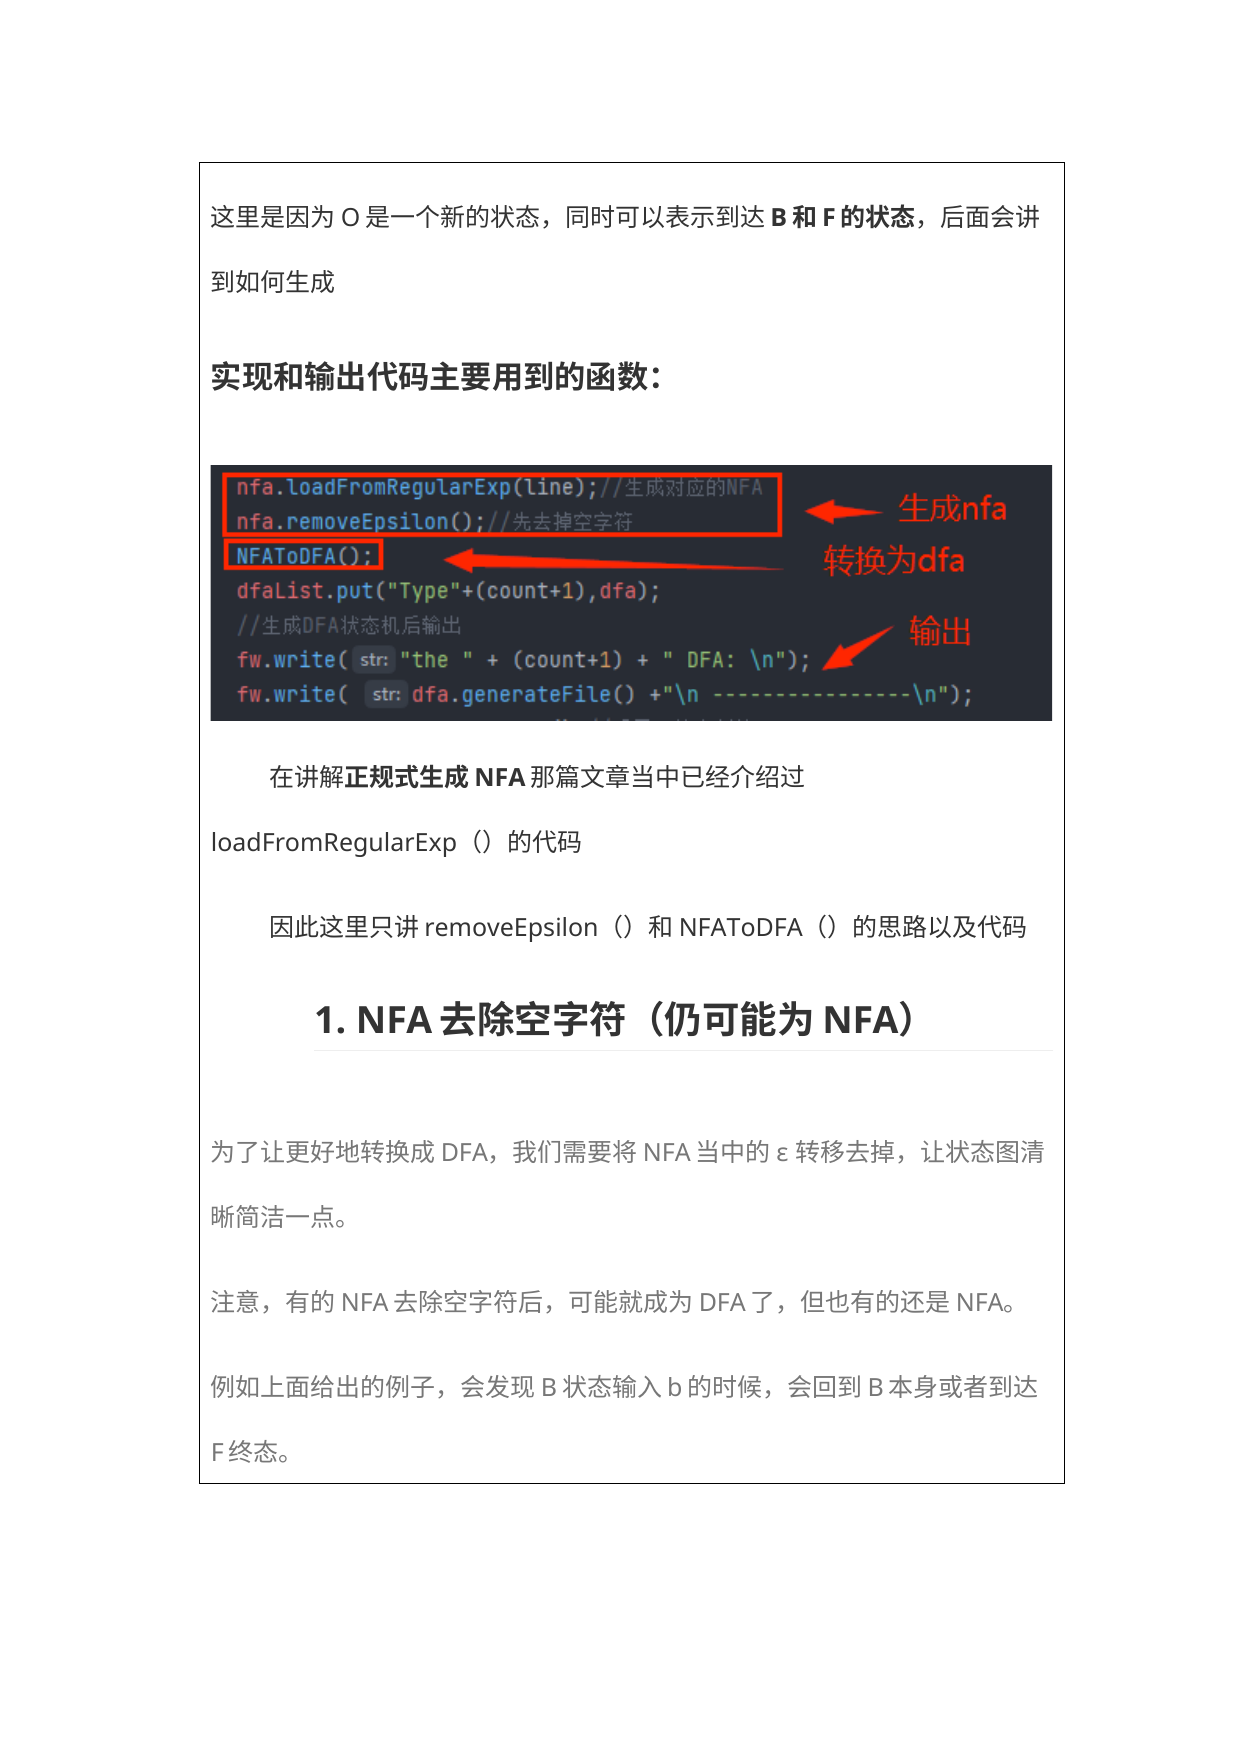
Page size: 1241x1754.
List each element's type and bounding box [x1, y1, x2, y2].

picture [210, 465, 1053, 721]
table_cell [200, 163, 1064, 1483]
